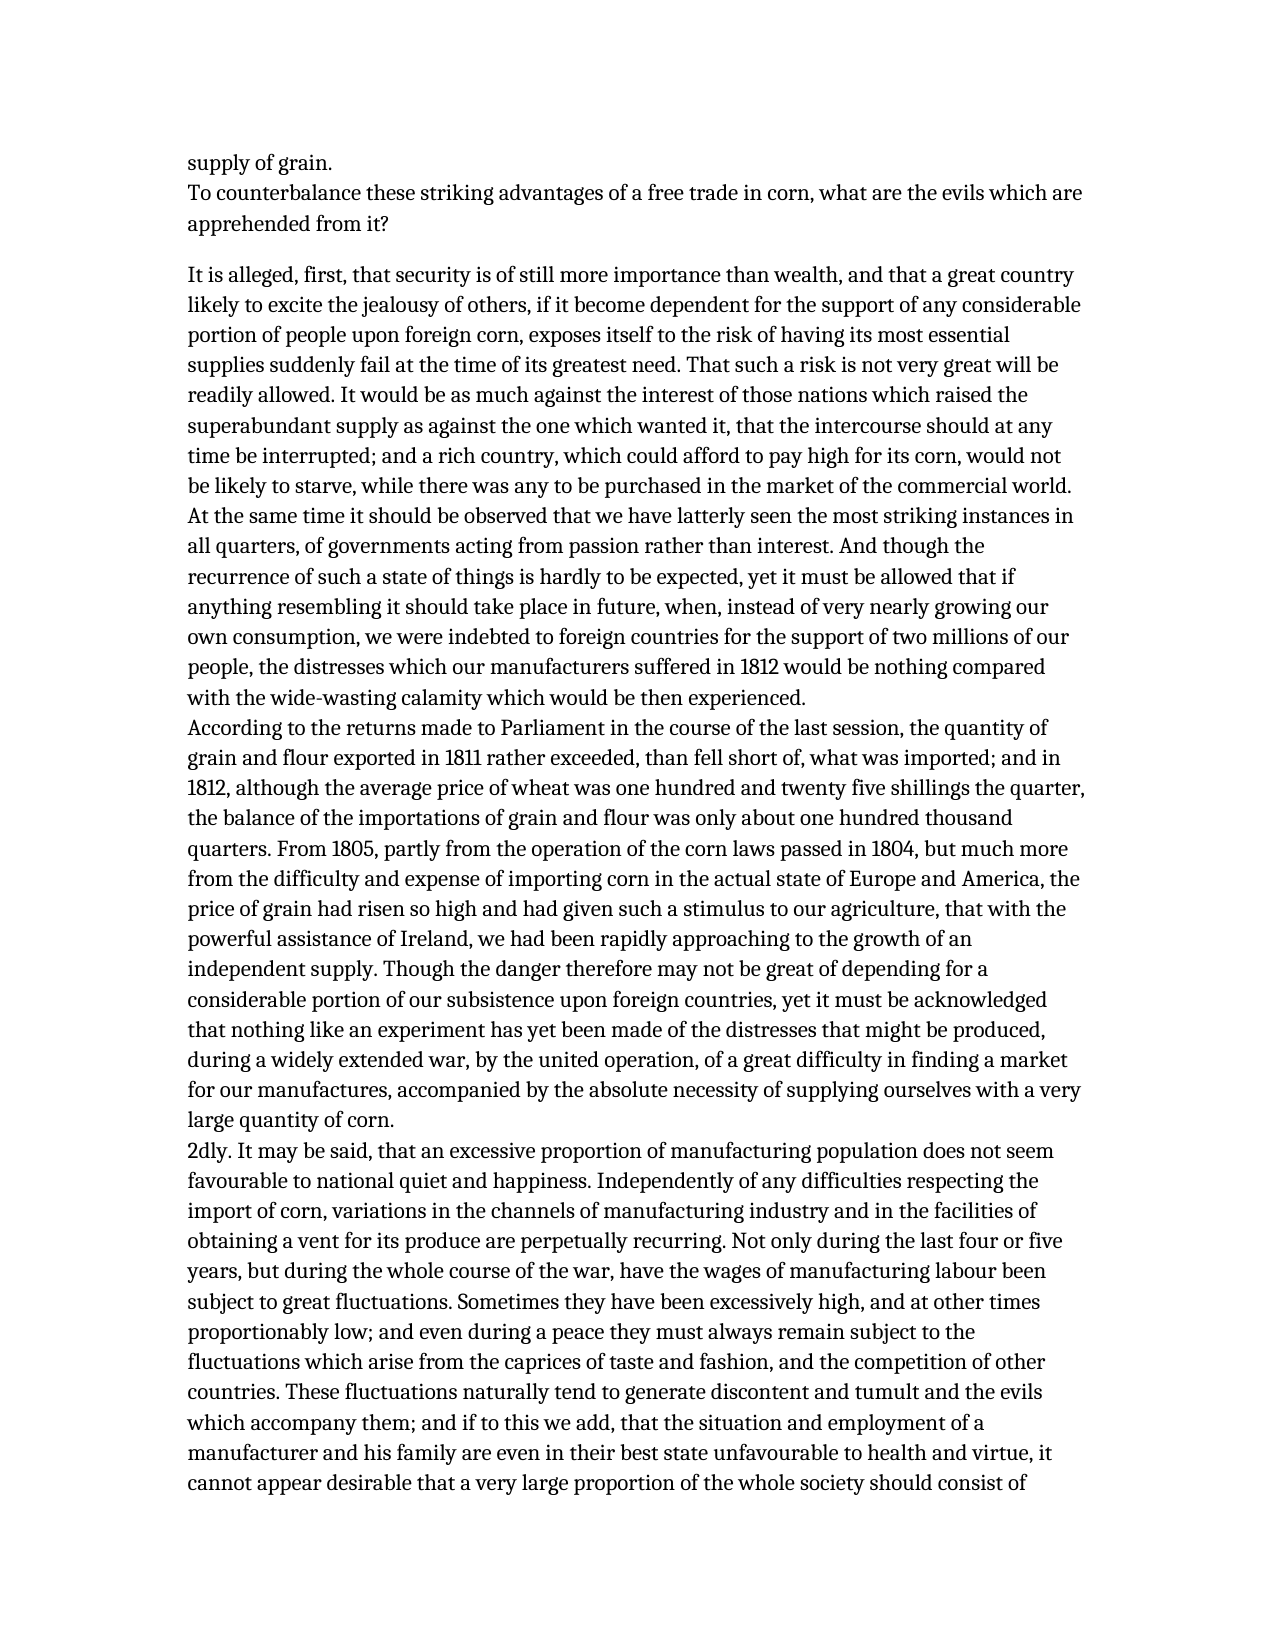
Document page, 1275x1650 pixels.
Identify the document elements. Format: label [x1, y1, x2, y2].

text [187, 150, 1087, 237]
text [187, 261, 1087, 1496]
